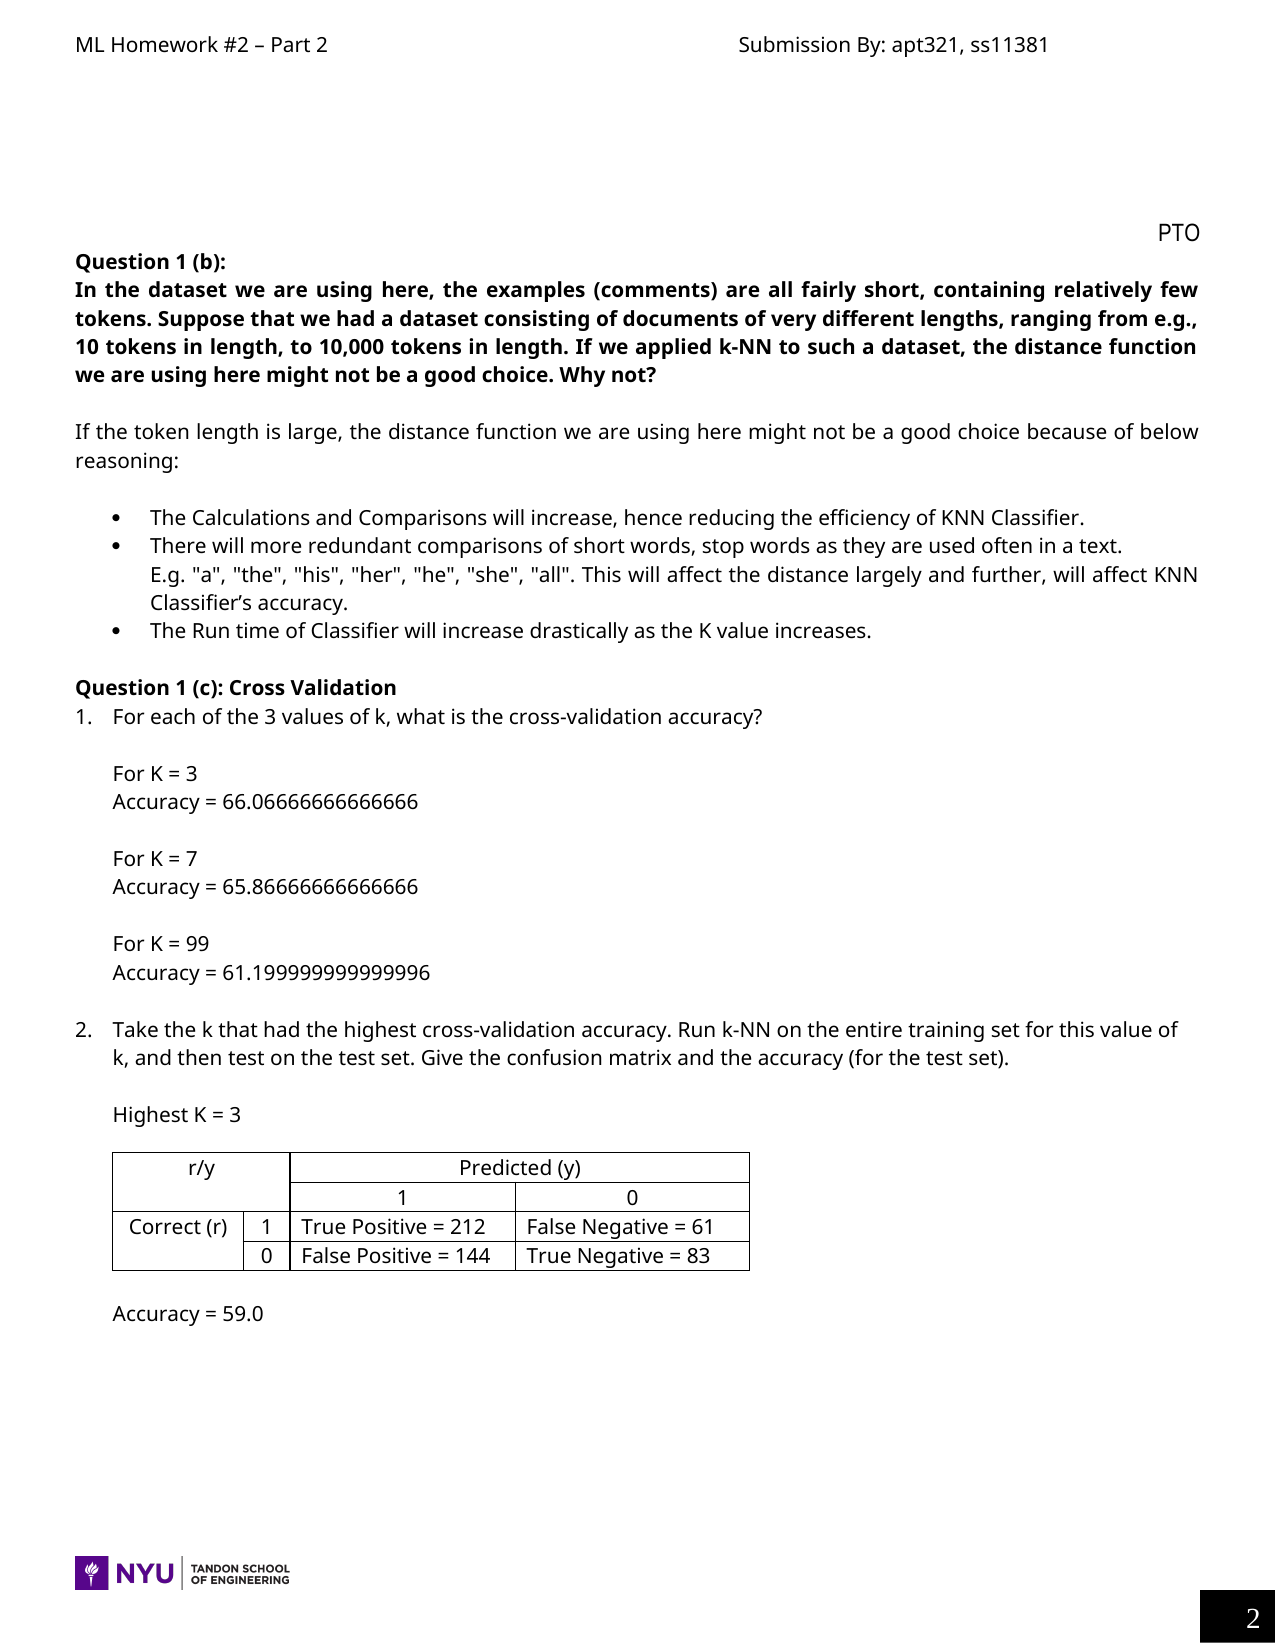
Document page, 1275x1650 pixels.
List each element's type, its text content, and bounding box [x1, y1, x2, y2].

table_header Predicted (y) [291, 1153, 749, 1182]
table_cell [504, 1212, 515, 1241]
list The Calculations and Comparisons will increase, hence reducing the efficiency of KNN Classifier. [112, 503, 1200, 531]
table_cell Correct (r) [113, 1212, 243, 1270]
list In the dataset we are using here, the examples (comments) are all fairly short, containing relatively few tokens. Suppose that we had a dataset consisting of documents of very different lengths, ranging from e.g., 10 tokens in length, to 10,000 tokens in length. If we applied k-NN to such a dataset, the distance function we are using here might not be a good choice. Why not? [75, 275, 1200, 389]
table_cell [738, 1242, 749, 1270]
text Accuracy = 59.0 [112, 1299, 1200, 1328]
list Take the k that had the highest cross-validation accuracy. Run k-NN on the entire training set for this value of k, and then test on the test set. Give the confusion matrix and the accuracy (for the test set). [75, 1015, 1200, 1072]
list Question 1 (c): Cross Validation [75, 673, 1200, 702]
table_cell 0 [516, 1183, 749, 1211]
list Question 1 (b): [75, 247, 1200, 275]
table_cell 0 [244, 1242, 289, 1270]
table_header r/y [113, 1153, 289, 1211]
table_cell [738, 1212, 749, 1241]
list Accuracy = 66.06666666666666 [112, 787, 1200, 816]
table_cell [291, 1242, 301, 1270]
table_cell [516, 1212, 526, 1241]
text Highest K = 3 [112, 1100, 1200, 1128]
list Accuracy = 61.199999999999996 [112, 958, 1200, 986]
table_cell 1 [244, 1212, 289, 1241]
list There will more redundant comparisons of short words, stop words as they are used often in a text. [112, 531, 1200, 560]
list E.g. "a", "the", "his", "her", "he", "she", "all". This will affect the distance largely and further, will affect KNN Classifier’s accuracy. [150, 560, 1200, 617]
list For K = 7 [112, 844, 1200, 872]
table_cell 1 [291, 1183, 515, 1211]
list For K = 3 [112, 759, 1200, 787]
list Accuracy = 65.86666666666666 [112, 872, 1200, 901]
list If the token length is large, the distance function we are using here might not be a good choice because of below reasoning: [75, 417, 1200, 474]
list PTO [150, 218, 1200, 247]
list The Run time of Classifier will increase drastically as the K value increases. [112, 617, 1200, 645]
list For each of the 3 values of k, what is the cross-validation accuracy? [75, 702, 1200, 730]
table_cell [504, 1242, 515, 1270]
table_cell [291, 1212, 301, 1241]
picture [75, 1556, 290, 1590]
list For K = 99 [112, 929, 1200, 958]
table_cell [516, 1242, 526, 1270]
